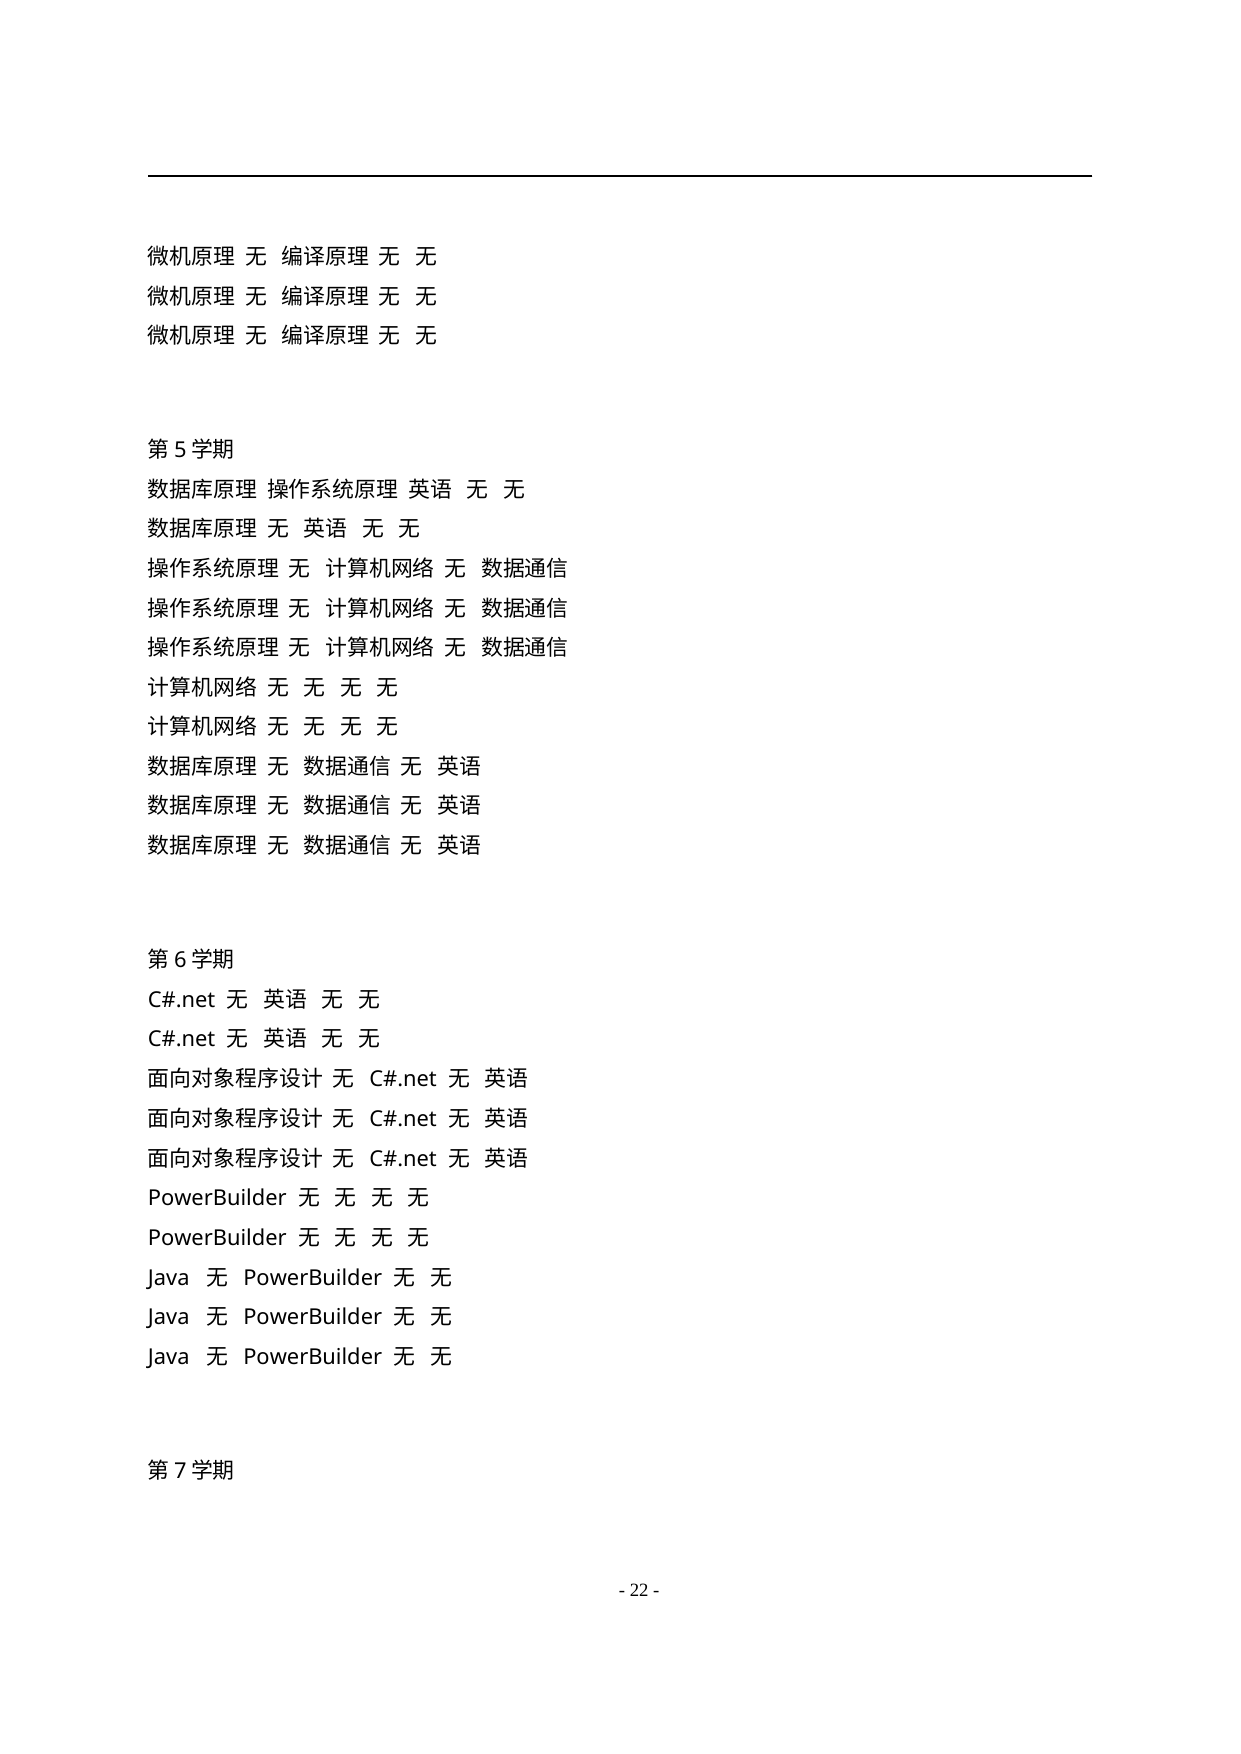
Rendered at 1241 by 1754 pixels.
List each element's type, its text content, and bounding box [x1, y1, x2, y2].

text 微机原理 无 编译原理 无 无 [148, 279, 1092, 310]
text 操作系统原理 无 计算机网络 无 数据通信 [148, 630, 1092, 662]
text Java 无 PowerBuilder 无 无 [148, 1299, 1092, 1331]
text C#.net 无 英语 无 无 [148, 1021, 1092, 1053]
text Java 无 PowerBuilder 无 无 [148, 1339, 1092, 1371]
text 数据库原理 无 数据通信 无 英语 [148, 788, 1092, 820]
text 操作系统原理 无 计算机网络 无 数据通信 [148, 551, 1092, 583]
text 数据库原理 无 数据通信 无 英语 [148, 749, 1092, 781]
text 面向对象程序设计 无 C#.net 无 英语 [148, 1061, 1092, 1093]
text 数据库原理 无 数据通信 无 英语 [148, 828, 1092, 860]
text 第5学期 [148, 432, 1092, 464]
text 操作系统原理 无 计算机网络 无 数据通信 [148, 591, 1092, 622]
text 面向对象程序设计 无 C#.net 无 英语 [148, 1141, 1092, 1172]
text 微机原理 无 编译原理 无 无 [148, 239, 1092, 271]
text 第7学期 [148, 1453, 1092, 1485]
text 数据库原理 操作系统原理 英语 无 无 [148, 472, 1092, 503]
text PowerBuilder 无 无 无 无 [148, 1180, 1092, 1212]
text 计算机网络 无 无 无 无 [148, 670, 1092, 701]
text 计算机网络 无 无 无 无 [148, 709, 1092, 741]
text PowerBuilder 无 无 无 无 [148, 1220, 1092, 1252]
text Java 无 PowerBuilder 无 无 [148, 1259, 1092, 1291]
text 数据库原理 无 英语 无 无 [148, 511, 1092, 543]
text 面向对象程序设计 无 C#.net 无 英语 [148, 1101, 1092, 1133]
text 第6学期 [148, 942, 1092, 974]
text C#.net 无 英语 无 无 [148, 982, 1092, 1013]
text 微机原理 无 编译原理 无 无 [148, 318, 1092, 350]
